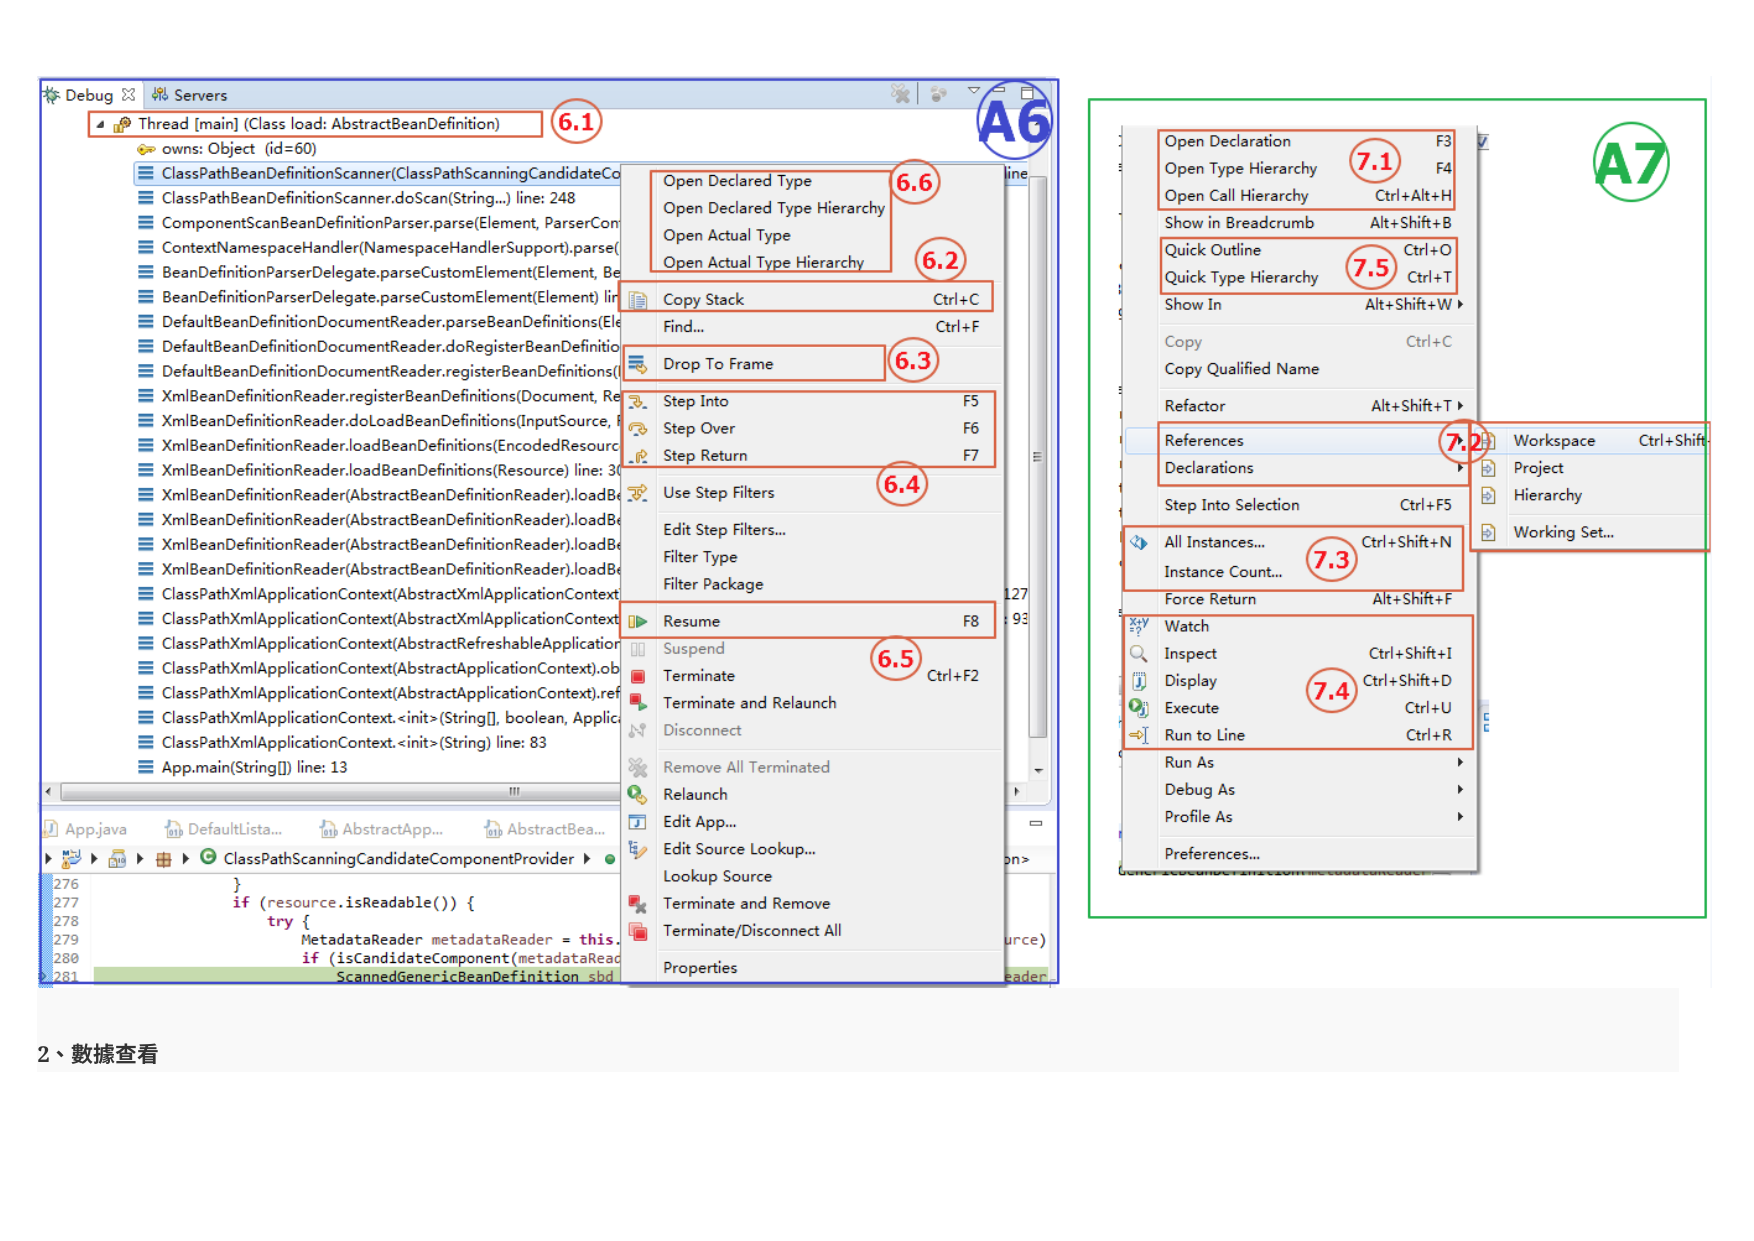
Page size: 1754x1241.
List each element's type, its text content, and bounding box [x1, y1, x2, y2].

picture [37, 76, 1712, 988]
text 2、數據查看 [37, 1035, 1679, 1072]
